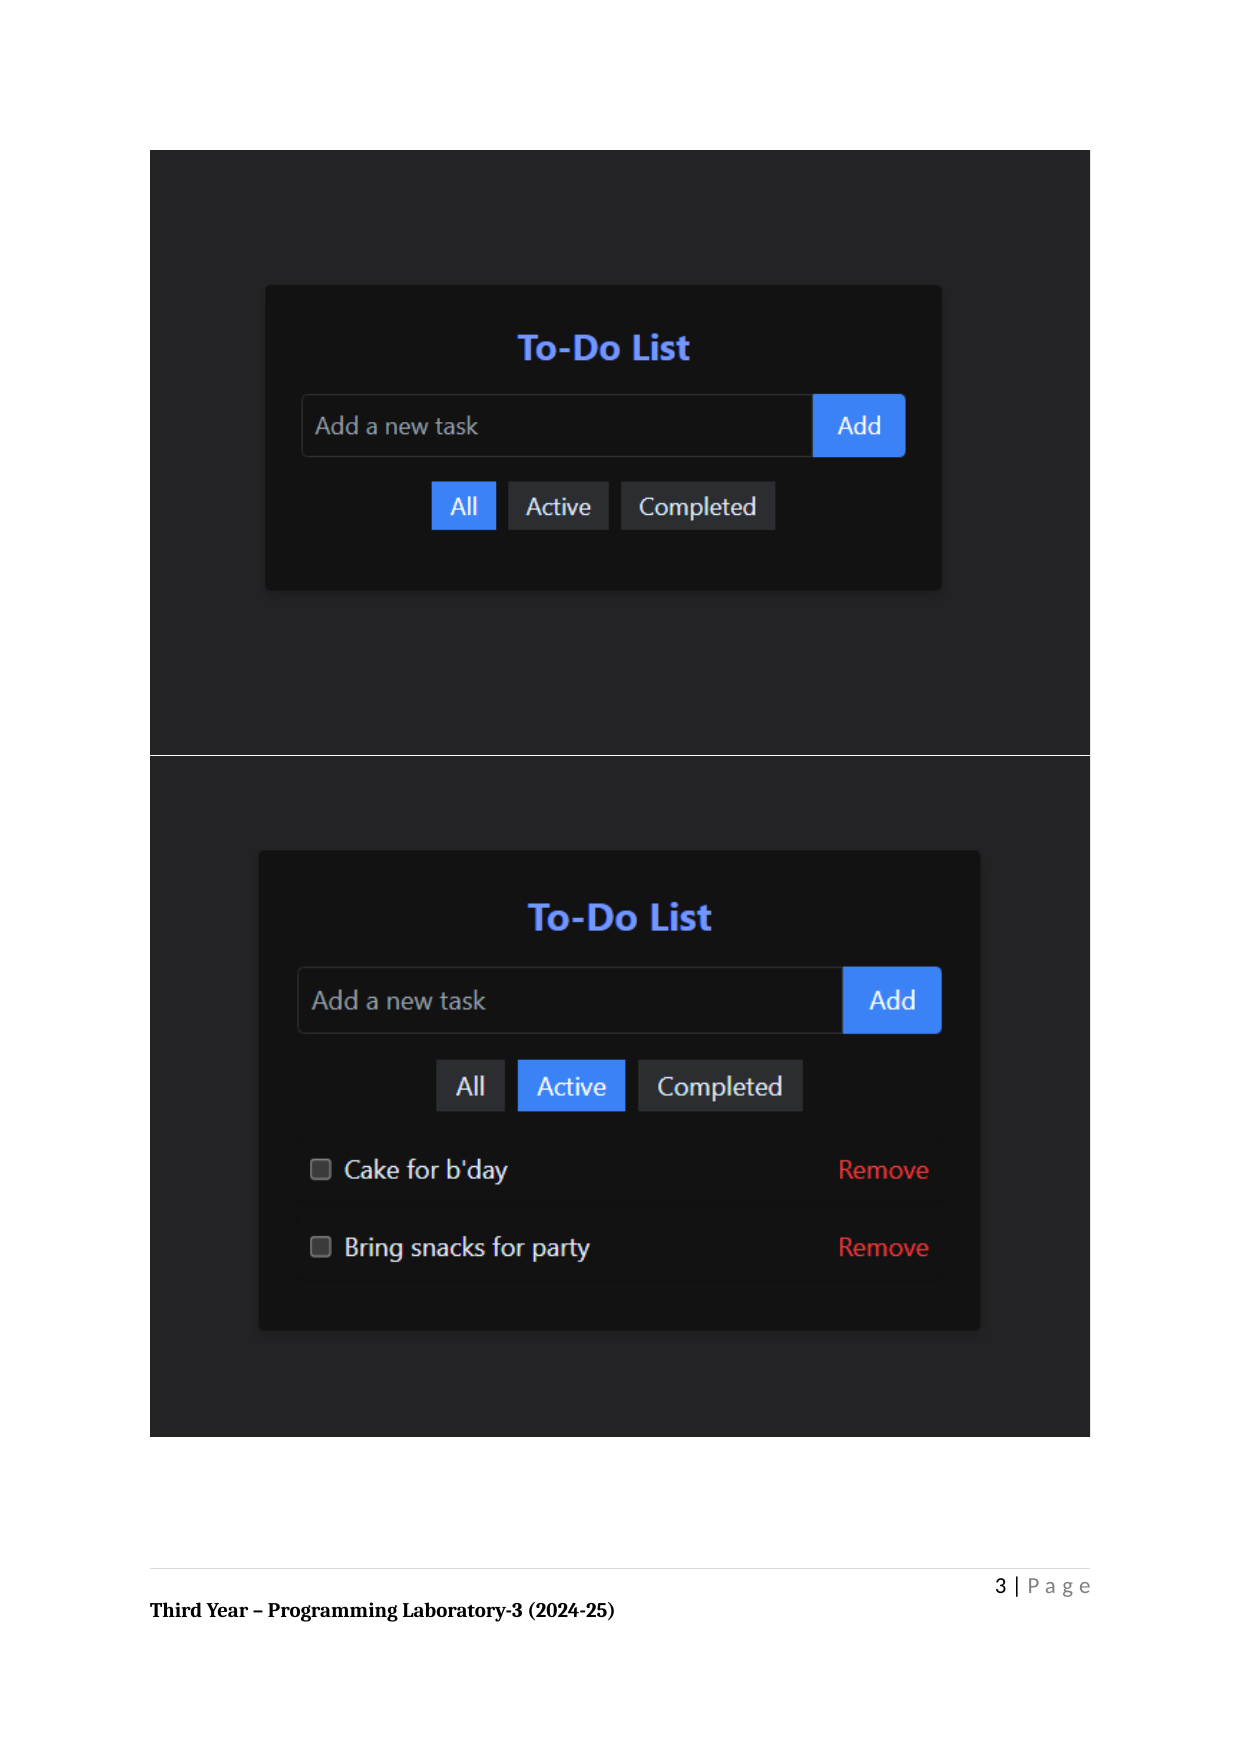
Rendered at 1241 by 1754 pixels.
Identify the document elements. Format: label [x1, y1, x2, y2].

picture [150, 150, 1091, 755]
picture [150, 756, 1091, 1437]
